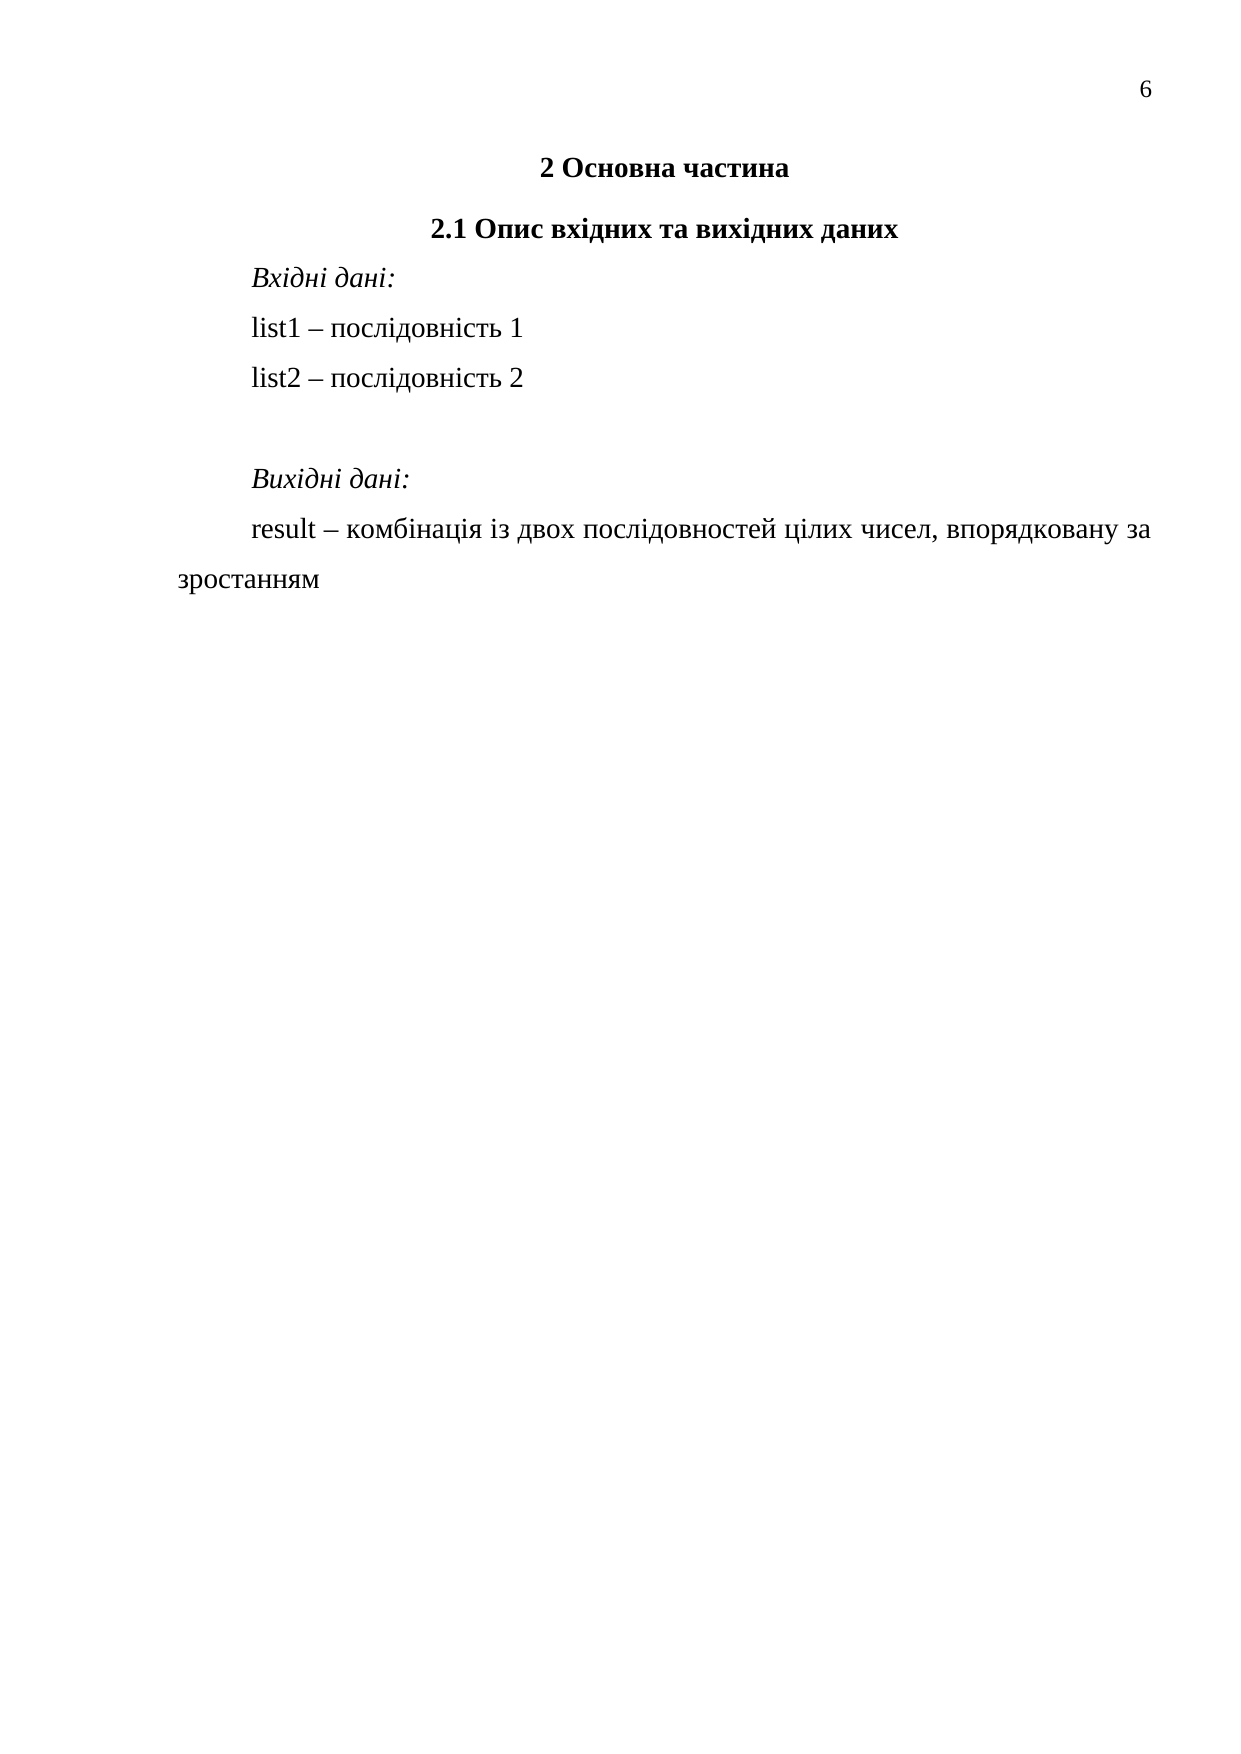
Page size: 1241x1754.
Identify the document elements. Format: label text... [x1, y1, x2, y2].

subtitle 2 Основна частина [177, 150, 1152, 183]
text Вхідні дані: [177, 260, 1152, 293]
subtitle 2.1 Опис вхідних та вихідних даних [177, 211, 1152, 245]
text list2 – послідовність 2 [177, 360, 1152, 394]
text result – комбінація із двох послідовностей цілих чисел, впорядковану за зростанням [177, 511, 1152, 595]
text list1 – послідовність 1 [177, 310, 1152, 344]
text Вихідні дані: [177, 461, 1152, 494]
